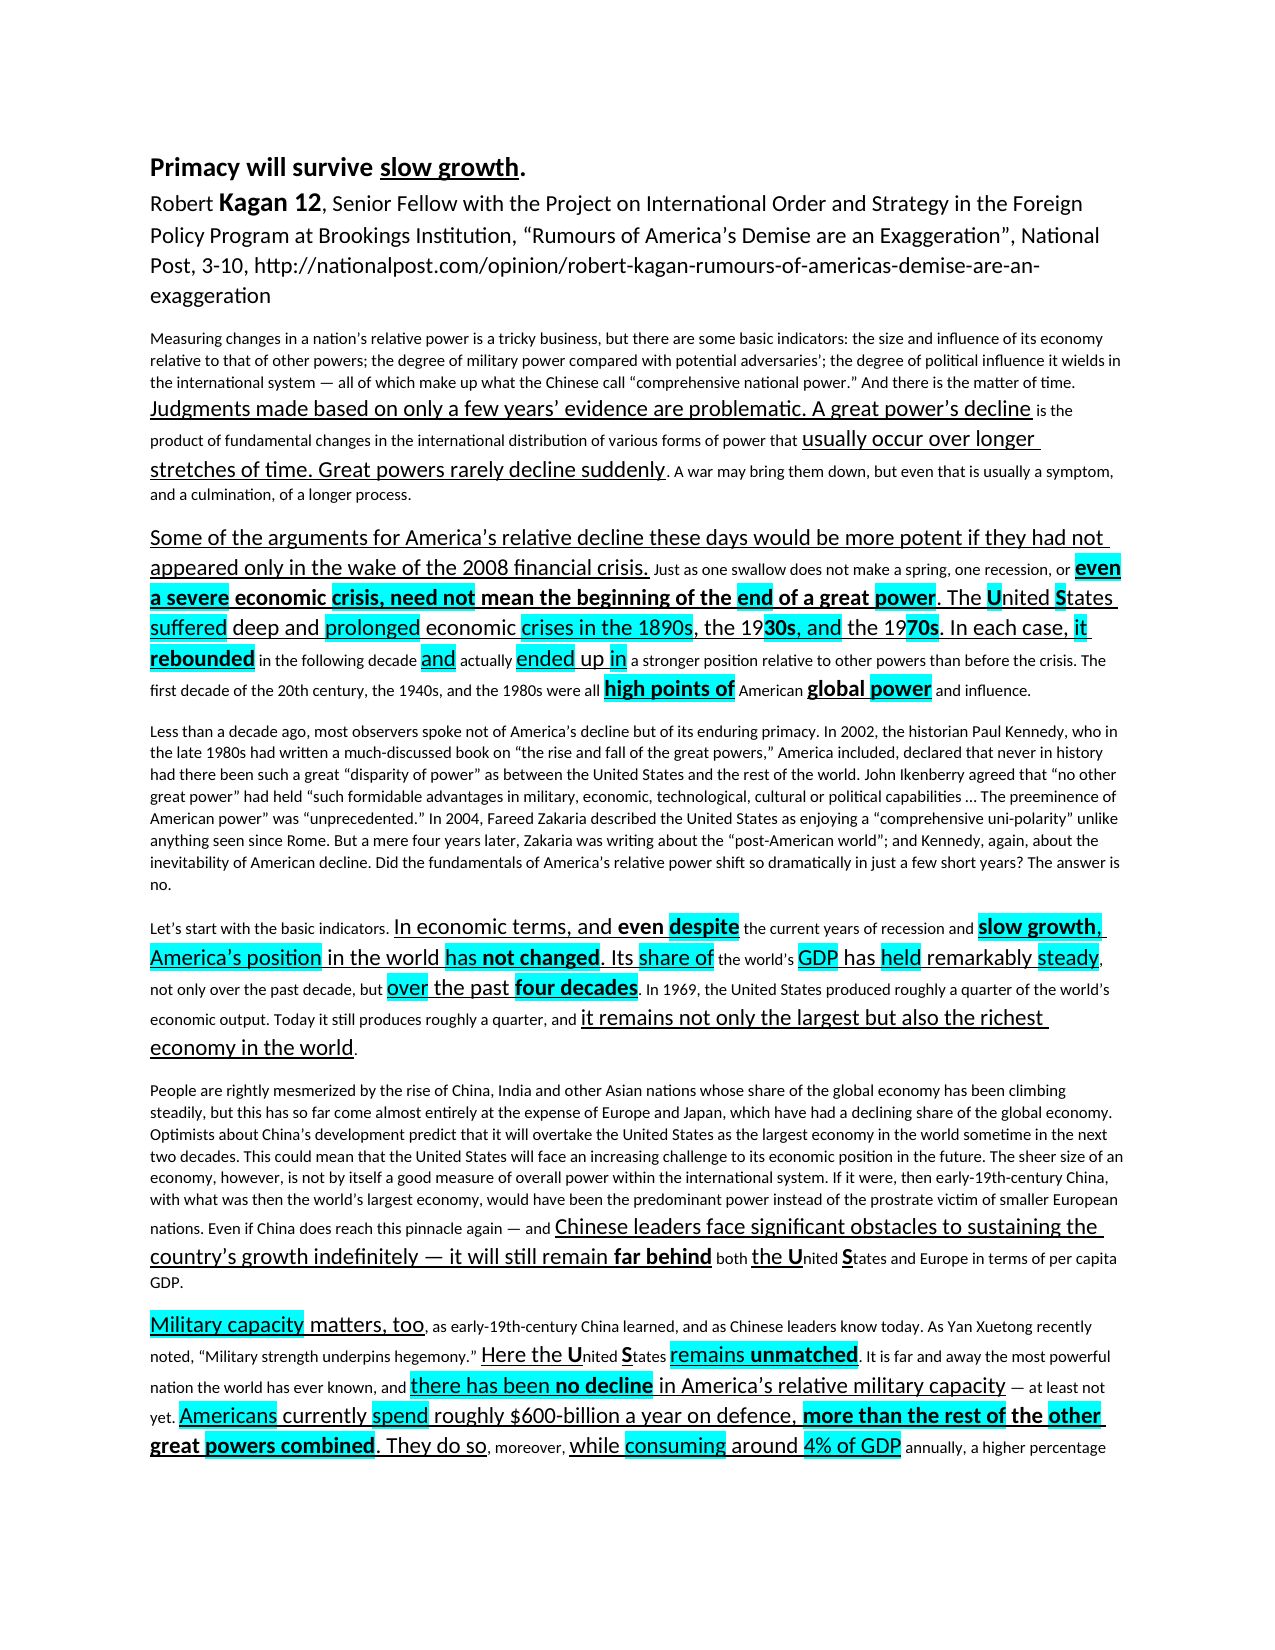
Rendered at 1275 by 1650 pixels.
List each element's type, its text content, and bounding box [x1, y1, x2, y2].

text Robert Kagan 12, Senior Fellow with the Project on International Order and Strategy in the Foreign Policy Program at Brookings Institution, “Rumours of America’s Demise are an Exaggeration”, National Post, 3-10, http://nationalpost.com/opinion/robert-kagan-rumours-of-americas-demise-are-an-exaggeration [150, 186, 1125, 309]
text Let’s start with the basic indicators. In economic terms, and even despite the current years of recession and slow growth, America’s position in the world has not changed. Its share of the world’s GDP has held remarkably steady, not only over the past decade, but over the past four decades. In 1969, the United States produced roughly a quarter of the world’s economic output. Today it still produces roughly a quarter, and it remains not only the largest but also the richest economy in the world. [150, 912, 1125, 1061]
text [150, 1310, 1125, 1459]
subtitle Primacy will survive slow growth. [150, 150, 1125, 183]
text People are rightly mesmerized by the rise of China, India and other Asian nations whose share of the global economy has been climbing steadily, but this has so far come almost entirely at the expense of Europe and Japan, which have had a declining share of the global economy. Optimists about China’s development predict that it will overtake the United States as the largest economy in the world sometime in the next two decades. This could mean that the United States will face an increasing challenge to its economic position in the future. The sheer size of an economy, however, is not by itself a good measure of overall power within the international system. If it were, then early-19th-century China, with what was then the world’s largest economy, would have been the predominant power instead of the prostrate victim of smaller European nations. Even if China does reach this pinnacle again — and Chinese leaders face significant obstacles to sustaining the country’s growth indefinitely — it will still remain far behind both the United States and Europe in terms of per capita GDP. [150, 1080, 1125, 1292]
text Measuring changes in a nation’s relative power is a tricky business, but there are some basic indicators: the size and influence of its economy relative to that of other powers; the degree of military power compared with potential adversaries’; the degree of political influence it wields in the international system — all of which make up what the Chinese call “comprehensive national power.” And there is the matter of time. Judgments made based on only a few years’ evidence are problematic. A great power’s decline is the product of fundamental changes in the international distribution of various forms of power that usually occur over longer stretches of time. Great powers rarely decline suddenly. A war may bring them down, but even that is usually a symptom, and a culmination, of a longer process. [150, 328, 1125, 505]
text Less than a decade ago, most observers spoke not of America’s decline but of its enduring primacy. In 2002, the historian Paul Kennedy, who in the late 1980s had written a much-discussed book on “the rise and fall of the great powers,” America included, declared that never in history had there been such a great “disparity of power” as between the United States and the rest of the world. John Ikenberry agreed that “no other great power” had held “such formidable advantages in military, economic, technological, cultural or political capabilities … The preeminence of American power” was “unprecedented.” In 2004, Fareed Zakaria described the United States as enjoying a “comprehensive uni-polarity” unlike anything seen since Rome. But a mere four years later, Zakaria was writing about the “post-American world”; and Kennedy, again, about the inevitability of American decline. Did the fundamentals of America’s relative power shift so dramatically in just a few short years? The answer is no. [150, 721, 1125, 894]
text Some of the arguments for America’s relative decline these days would be more potent if they had not appeared only in the wake of the 2008 financial crisis. Just as one swallow does not make a spring, one recession, or even a severe economic crisis, need not mean the beginning of the end of a great power. The United States suffered deep and prolonged economic crises in the 1890s, the 1930s, and the 1970s. In each case, it rebounded in the following decade and actually ended up in a stronger position relative to other powers than before the crisis. The first decade of the 20th century, the 1940s, and the 1980s were all high points of American global power and influence. [150, 523, 1125, 702]
